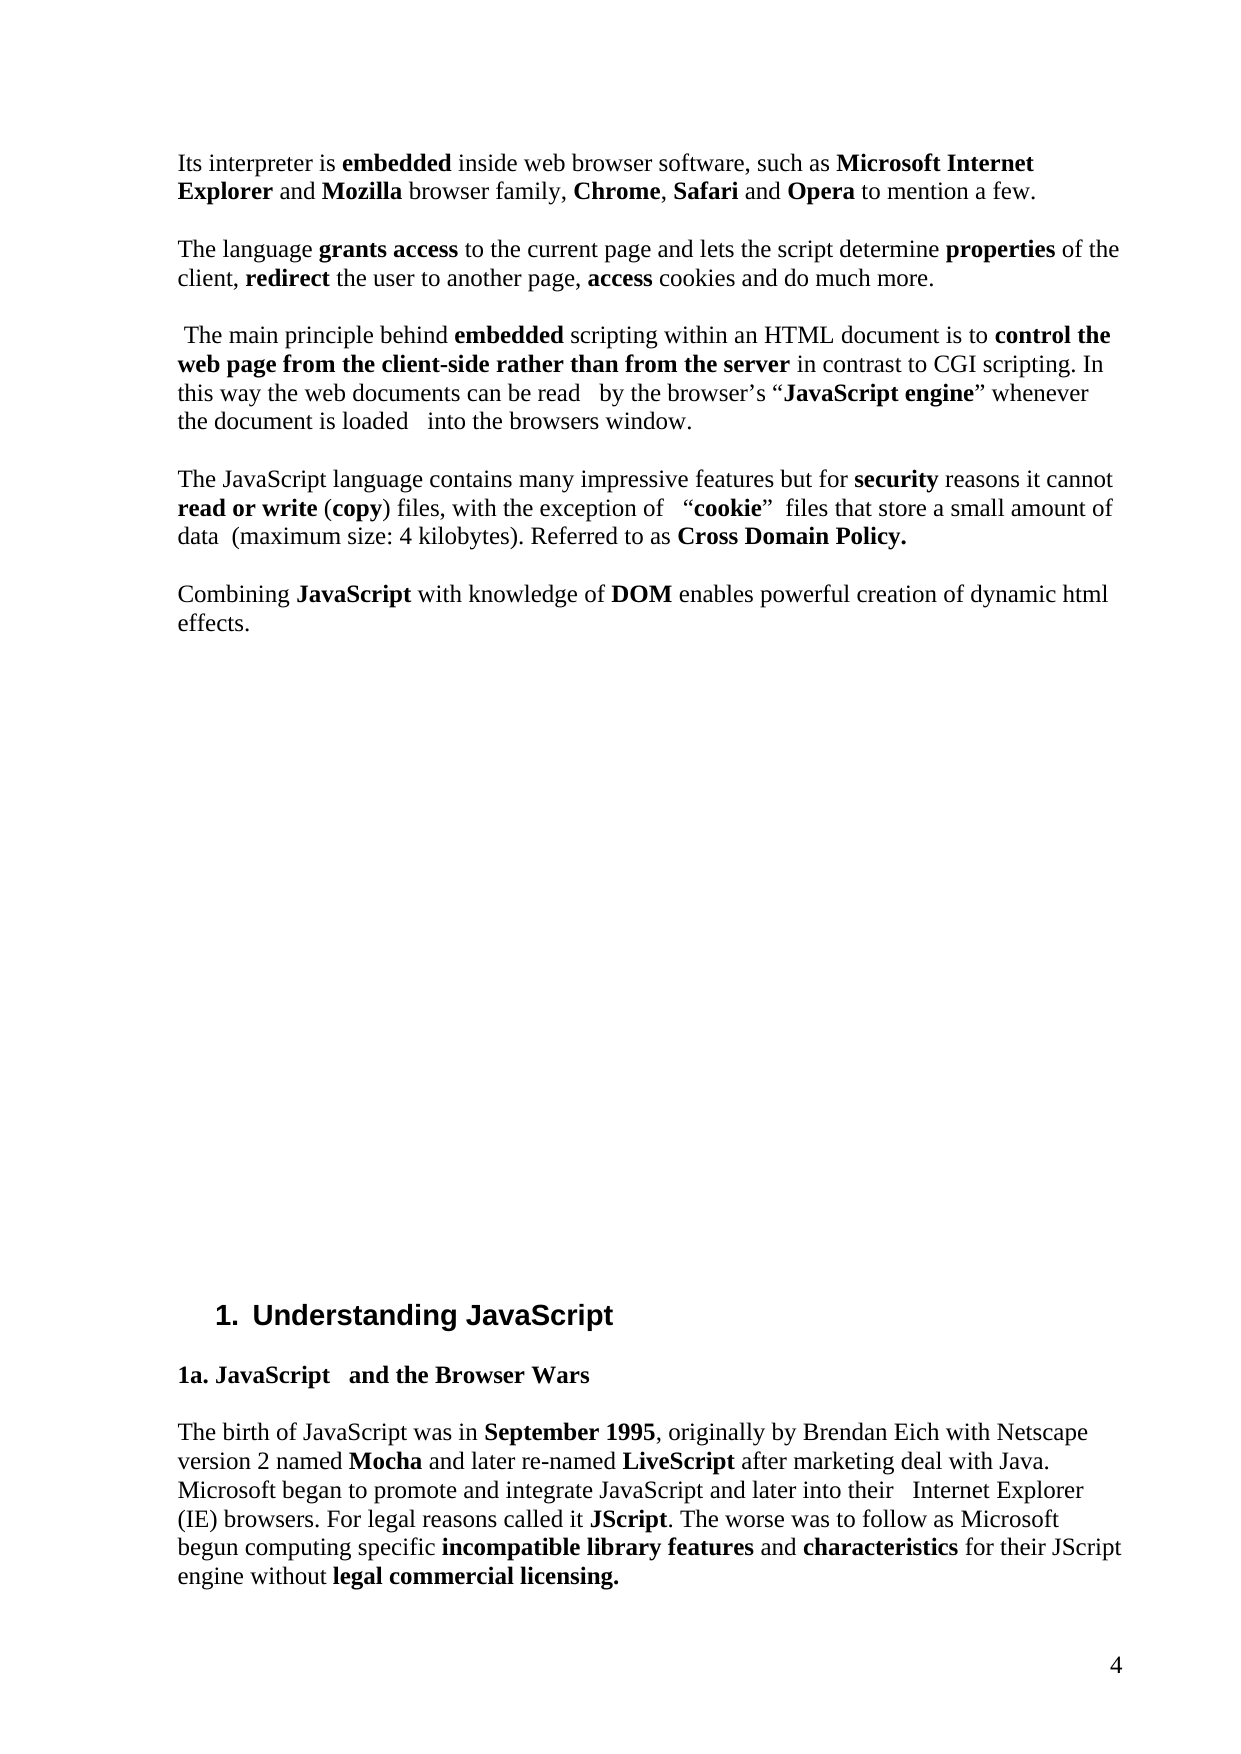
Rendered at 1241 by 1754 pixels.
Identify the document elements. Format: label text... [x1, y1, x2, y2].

text Its interpreter is embedded inside web browser software, such as Microsoft Internet Explorer and Mozilla browser family, Chrome, Safari and Opera to mention a few. [177, 148, 1122, 205]
text The birth of JavaScript was in September 1995, originally by Brendan Eich with Netscape version 2 named Mocha and later re-named LiveScript after marketing deal with Java. Microsoft began to promote and integrate JavaScript and later into their Internet Explorer (IE) browsers. For legal reasons called it JScript. The worse was to follow as Microsoft begun computing specific incompatible library features and characteristics for their JScript engine without legal commercial licensing. [177, 1417, 1122, 1590]
text Combining JavaScript with knowledge of DOM enables powerful creation of dynamic html effects. [177, 579, 1122, 636]
text The JavaScript language contains many impressive features but for security reasons it cannot read or write (copy) files, with the exception of “cookie” files that store a small amount of data (maximum size: 4 kilobytes). Referred to as Cross Domain Policy. [177, 464, 1116, 550]
list Understanding JavaScript [215, 1298, 1122, 1331]
text 1a. JavaScript and the Browser Wars [177, 1360, 1122, 1389]
text The main principle behind embedded scripting within an HTML document is to control the web page from the client-side rather than from the server in contrast to CGI scripting. In this way the web documents can be read by the browser’s “JavaScript engine” whenever the document is loaded into the browsers window. [177, 320, 1122, 435]
text The language grants access to the current page and lets the script determine properties of the client, redirect the user to another page, access cookies and do much more. [177, 234, 1122, 291]
